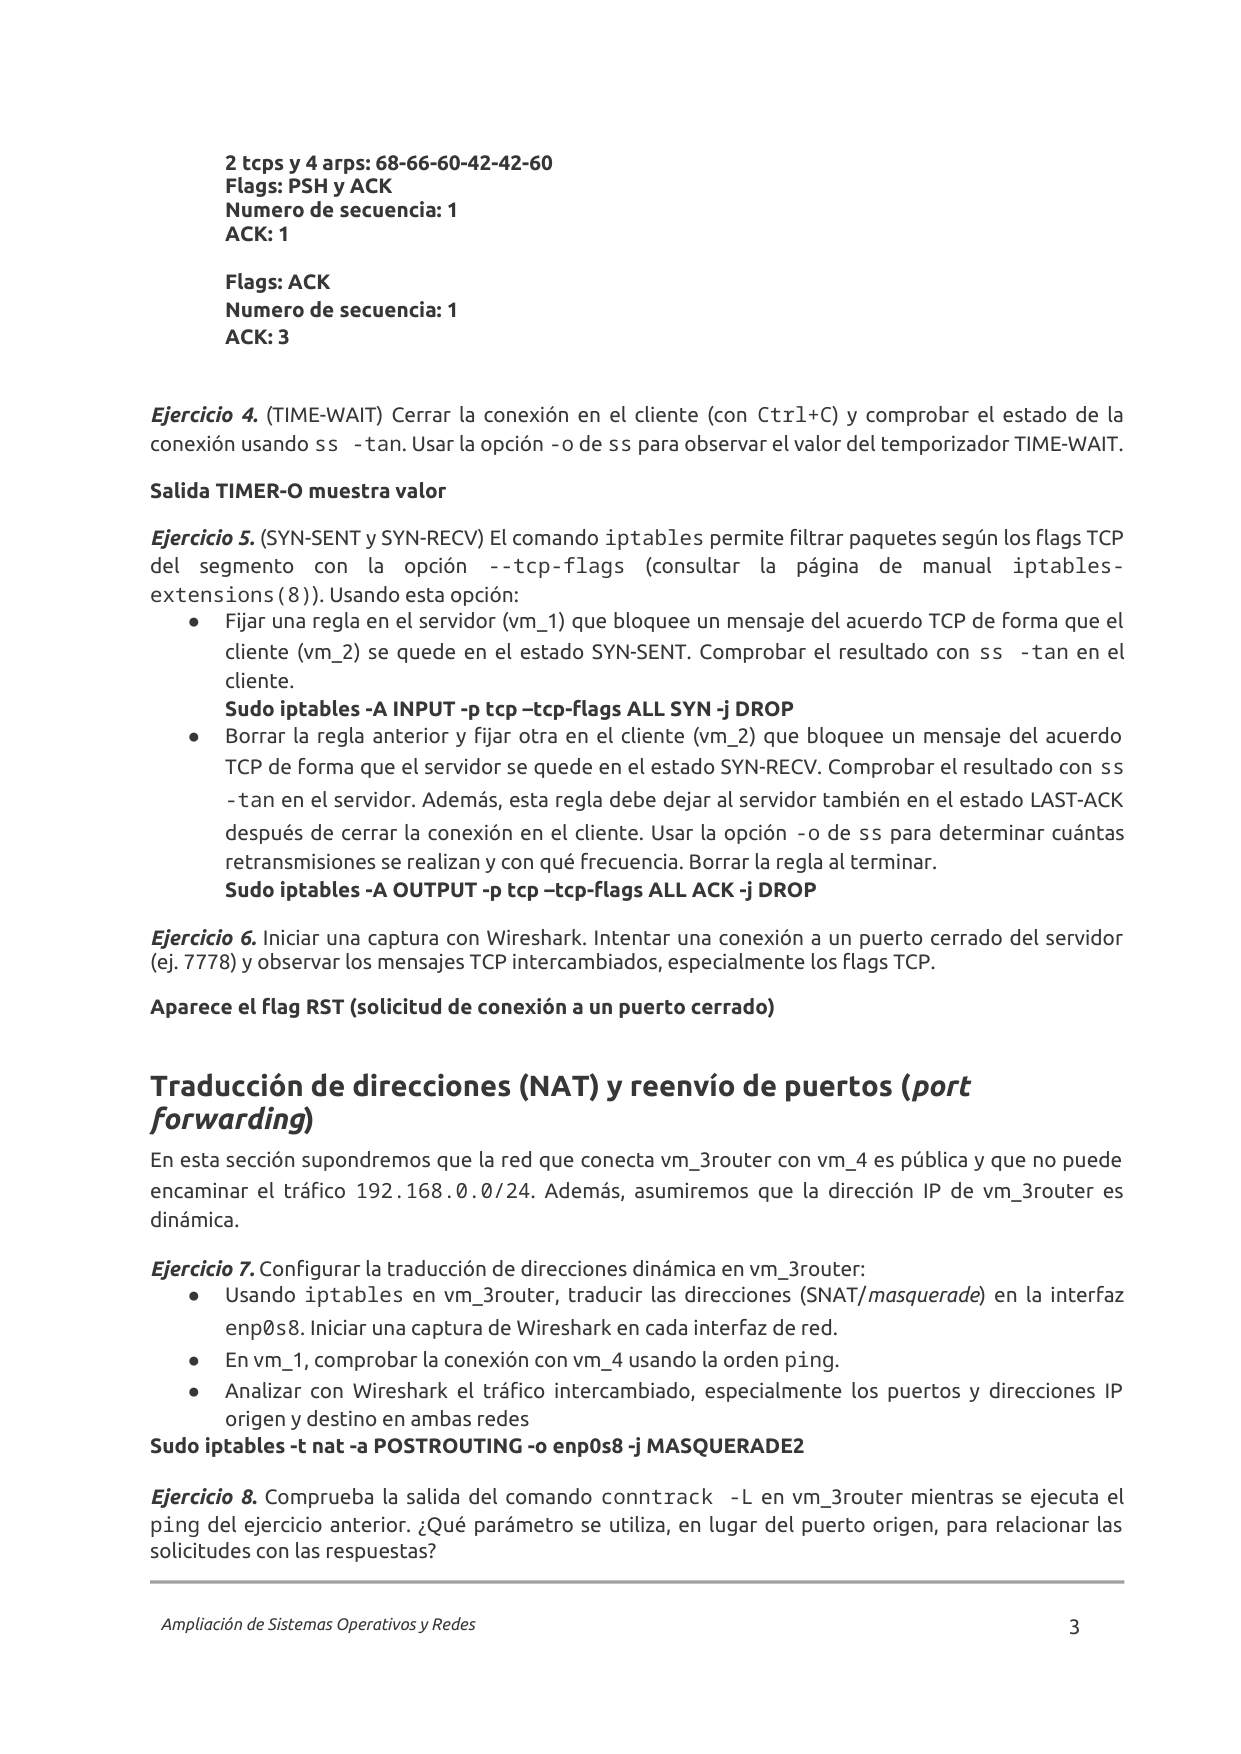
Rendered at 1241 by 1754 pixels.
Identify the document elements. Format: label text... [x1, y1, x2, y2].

subtitle Traducción de direcciones (NAT) y reenvío de puertos (port forwarding) [150, 1068, 1124, 1135]
text ACK: 3 [225, 325, 1124, 349]
text Sudo iptables -A INPUT -p tcp –tcp-flags ALL SYN -j DROP [225, 696, 1124, 720]
text Ejercicio 5. (SYN-SENT y SYN-RECV) El comando iptables permite filtrar paquetes según los flags TCP del segmento con la opción --tcp-flags (consultar la página de manual iptables-extensions(8)). Usando esta opción: [150, 523, 1124, 608]
list Usando iptables en vm_3router, traducir las direcciones (SNAT/masquerade) en la interfaz enp0s8. Iniciar una captura de Wireshark en cada interfaz de red. [187, 1280, 1124, 1341]
list Fijar una regla en el servidor (vm_1) que bloquee un mensaje del acuerdo TCP de forma que el cliente (vm_2) se quede en el estado SYN-SENT. Comprobar el resultado con ss -tan en el cliente. [187, 608, 1124, 693]
list Borrar la regla anterior y fijar otra en el cliente (vm_2) que bloquee un mensaje del acuerdo TCP de forma que el servidor se quede en el estado SYN-RECV. Comprobar el resultado con ss -tan en el servidor. Además, esta regla debe dejar al servidor también en el estado LAST-ACK después de cerrar la conexión en el cliente. Usar la opción -o de ss para determinar cuántas retransmisiones se realizan y con qué frecuencia. Borrar la regla al terminar. [187, 724, 1124, 874]
text Sudo iptables -t nat -a POSTROUTING -o enp0s8 -j MASQUERADE2 [150, 1433, 1124, 1457]
text Ejercicio 6. Iniciar una captura con Wireshark. Intentar una conexión a un puerto cerrado del servidor (ej. 7778) y observar los mensajes TCP intercambiados, especialmente los flags TCP. [150, 926, 1124, 973]
text Aparece el flag RST (solicitud de conexión a un puerto cerrado) [150, 994, 1124, 1018]
text Flags: ACK [225, 270, 1124, 294]
text 2 tcps y 4 arps: 68-66-60-42-42-60 [225, 150, 1124, 174]
text Ejercicio 4. (TIME-WAIT) Cerrar la conexión en el cliente (con Ctrl+C) y comprobar el estado de la conexión usando ss -tan. Usar la opción -o de ss para observar el valor del temporizador TIME-WAIT. [150, 401, 1124, 457]
text Numero de secuencia: 1 [225, 297, 1124, 321]
text Numero de secuencia: 1 [225, 198, 1124, 222]
text Flags: PSH y ACK [225, 174, 1124, 198]
text ACK: 1 [225, 222, 1124, 246]
text En esta sección supondremos que la red que conecta vm_3router con vm_4 es pública y que no puede encaminar el tráfico 192.168.0.0/24. Además, asumiremos que la dirección IP de vm_3router es dinámica. [150, 1148, 1124, 1232]
list En vm_1, comprobar la conexión con vm_4 usando la orden ping. [187, 1345, 1124, 1374]
text Ejercicio 8. Comprueba la salida del comando conntrack -L en vm_3router mientras se ejecuta el ping del ejercicio anterior. ¿Qué parámetro se utiliza, en lugar del puerto origen, para relacionar las solicitudes con las respuestas? [150, 1482, 1124, 1563]
text Salida TIMER-O muestra valor [150, 478, 1124, 502]
text Ejercicio 7. Configurar la traducción de direcciones dinámica en vm_3router: [150, 1256, 1124, 1280]
text Sudo iptables -A OUTPUT -p tcp –tcp-flags ALL ACK -j DROP [225, 877, 1124, 901]
list Analizar con Wireshark el tráfico intercambiado, especialmente los puertos y direcciones IP origen y destino en ambas redes [187, 1378, 1124, 1430]
